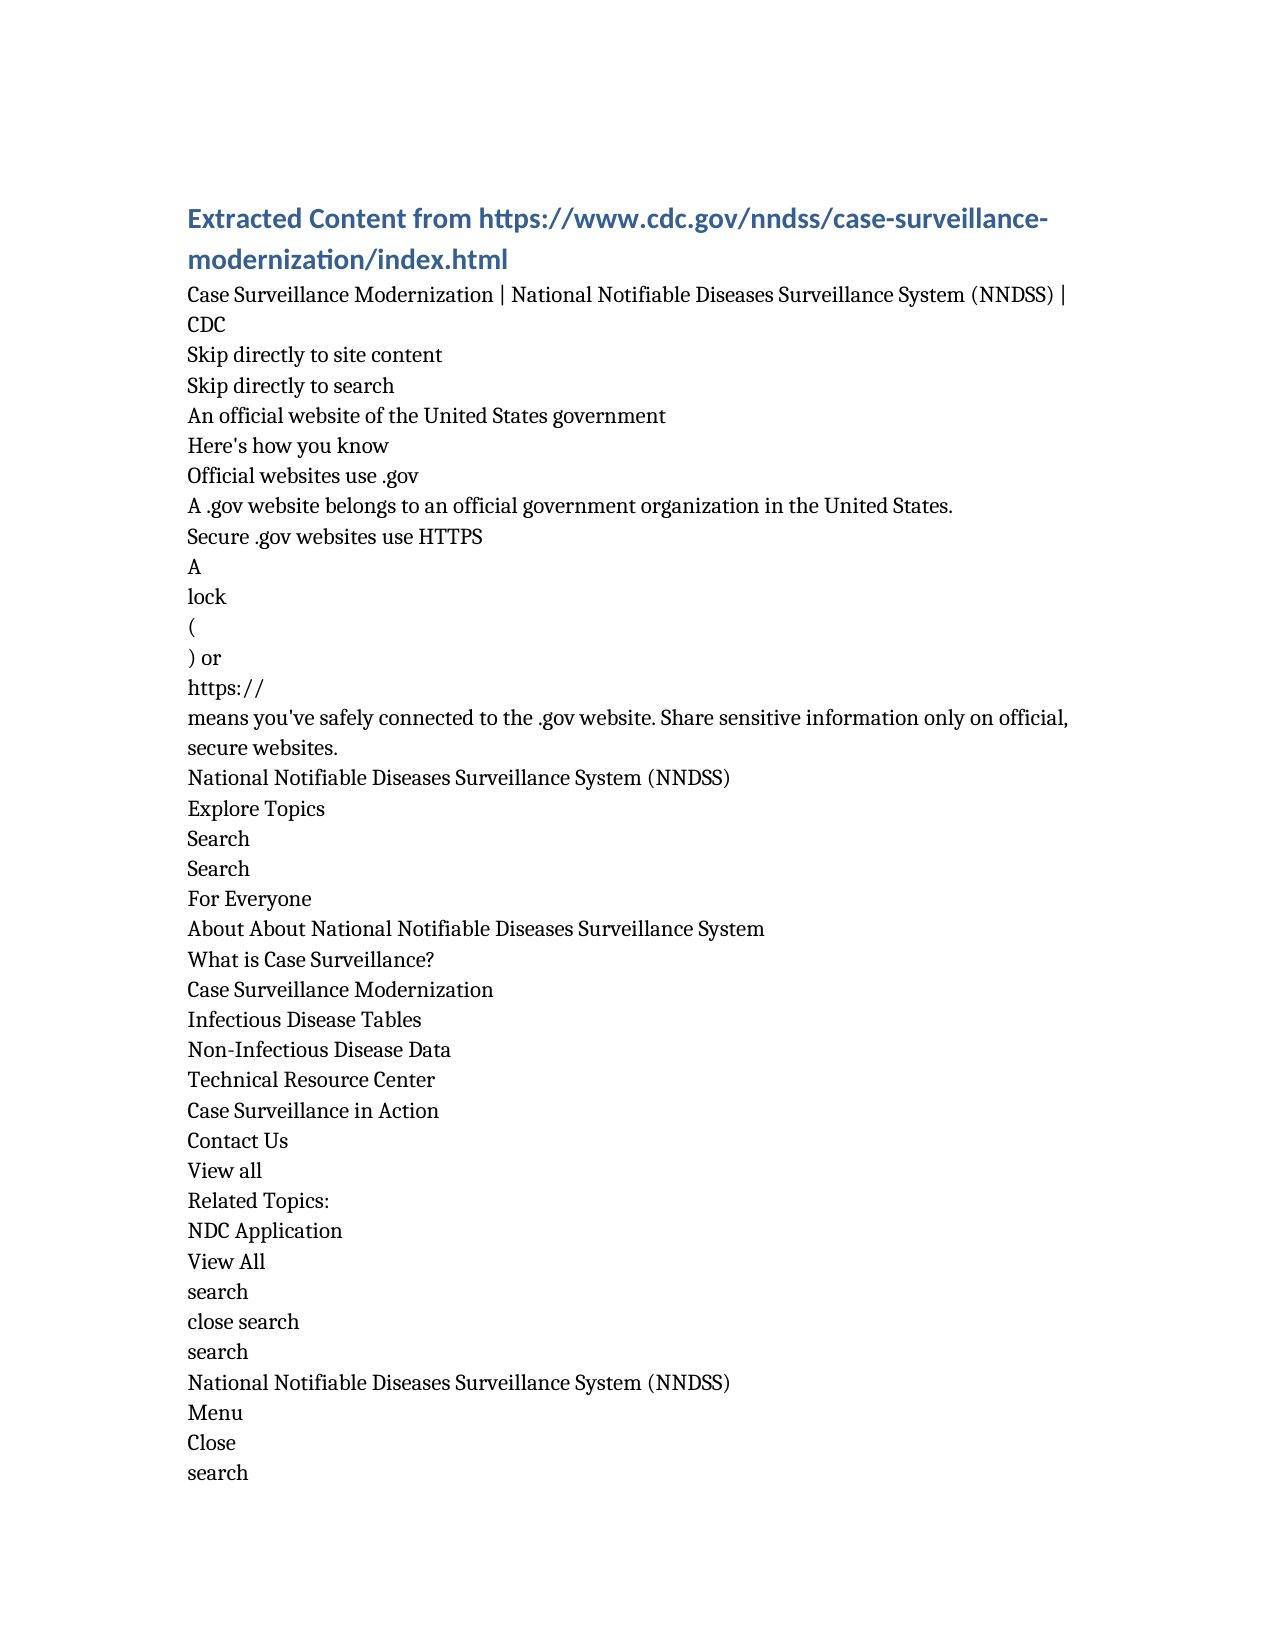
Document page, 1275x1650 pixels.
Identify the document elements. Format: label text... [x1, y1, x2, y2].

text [187, 282, 1087, 1486]
subtitle Extracted Content from https://www.cdc.gov/nndss/case-surveillance-modernization/index.html [187, 200, 1087, 277]
